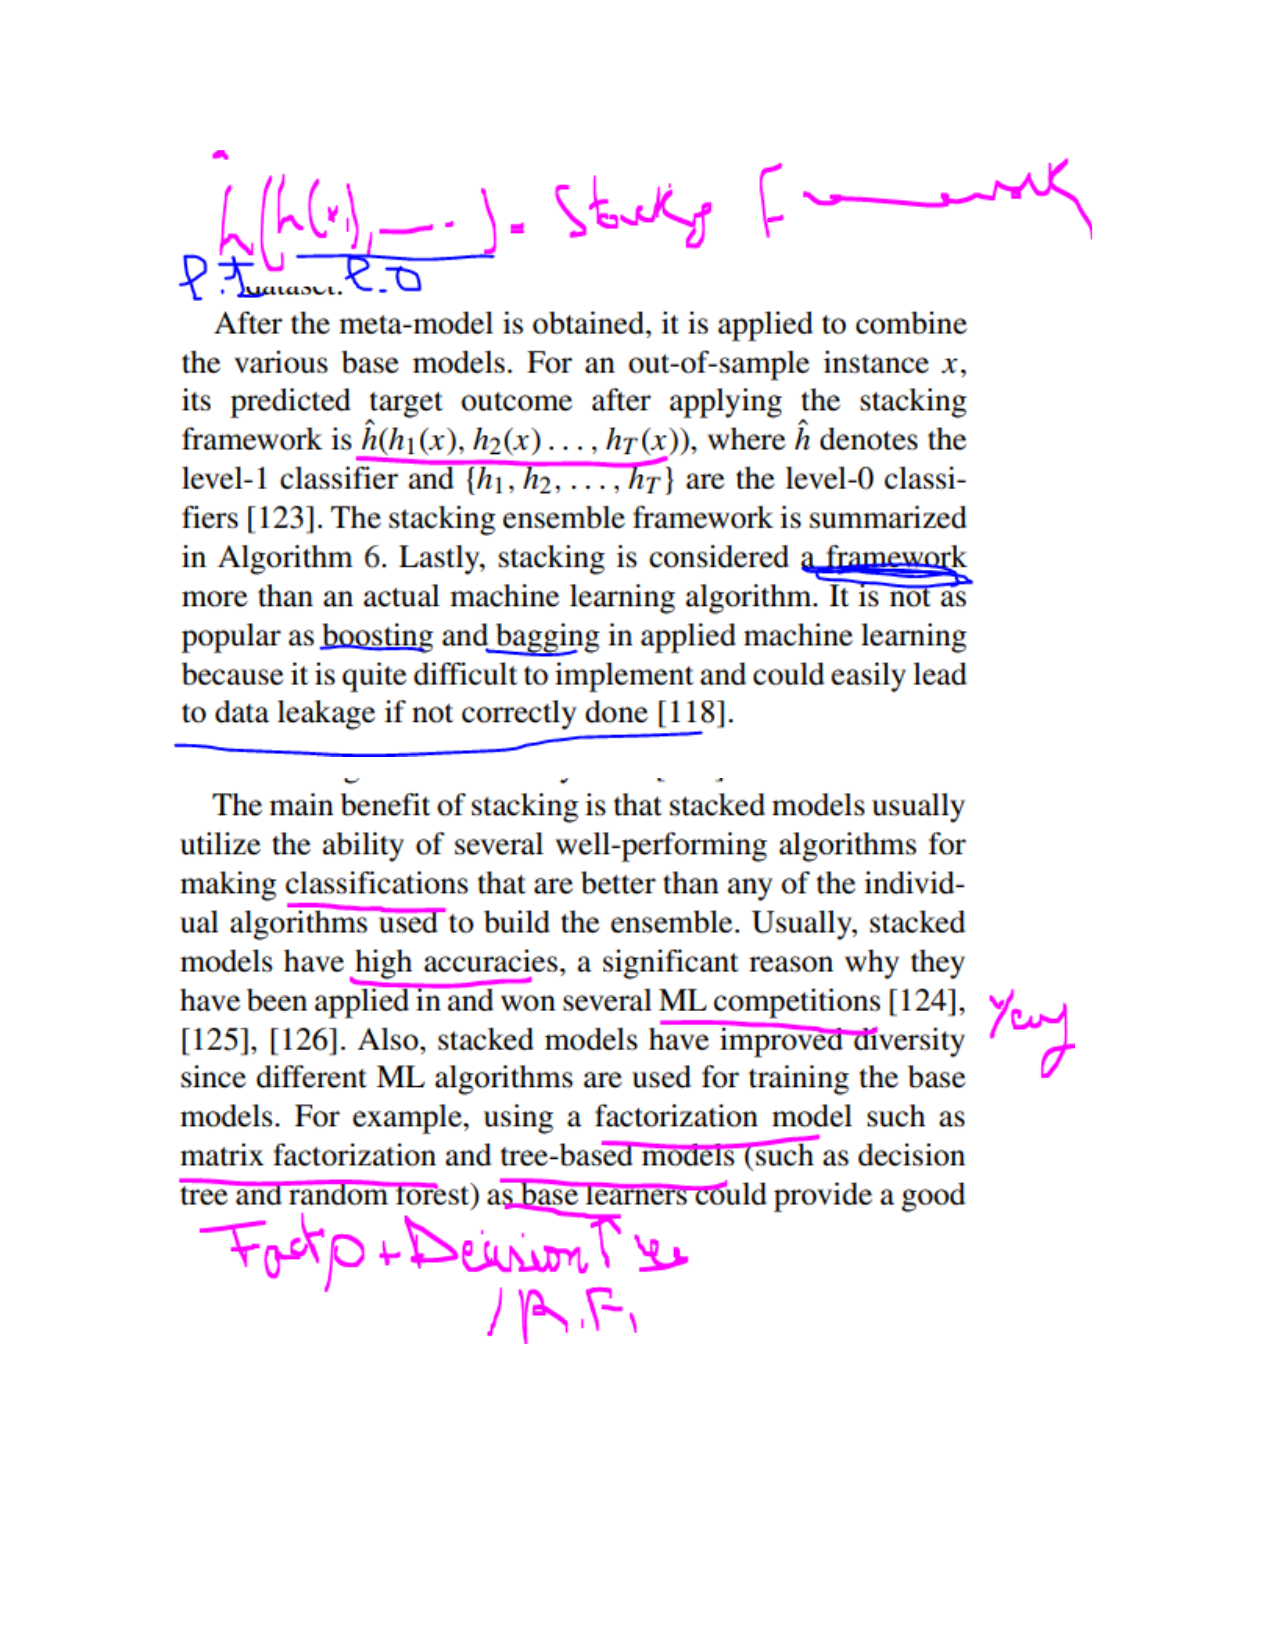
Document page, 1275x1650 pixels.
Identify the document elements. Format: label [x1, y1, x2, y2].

picture [150, 778, 1075, 1344]
picture [150, 150, 1093, 757]
